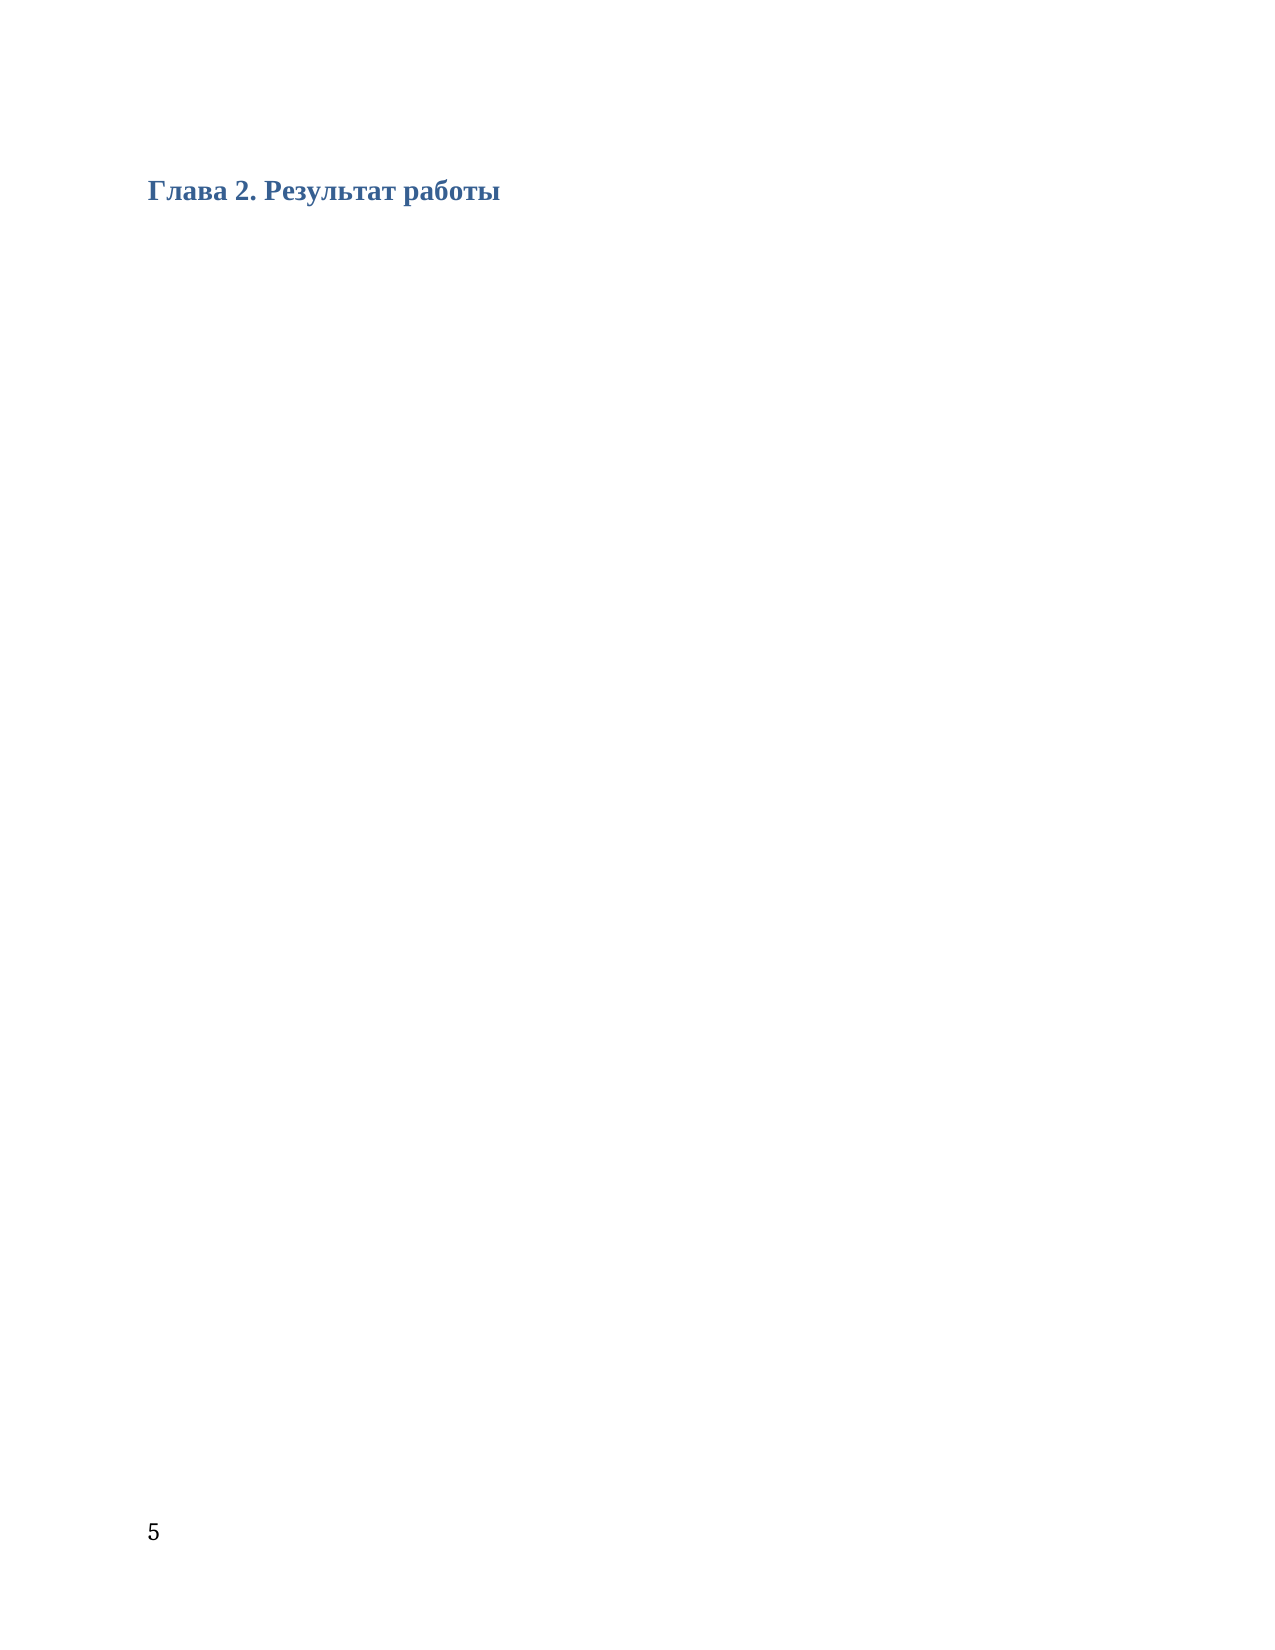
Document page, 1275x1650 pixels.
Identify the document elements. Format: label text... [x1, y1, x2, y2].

subtitle Глава 2. Результат работы [148, 173, 1127, 206]
